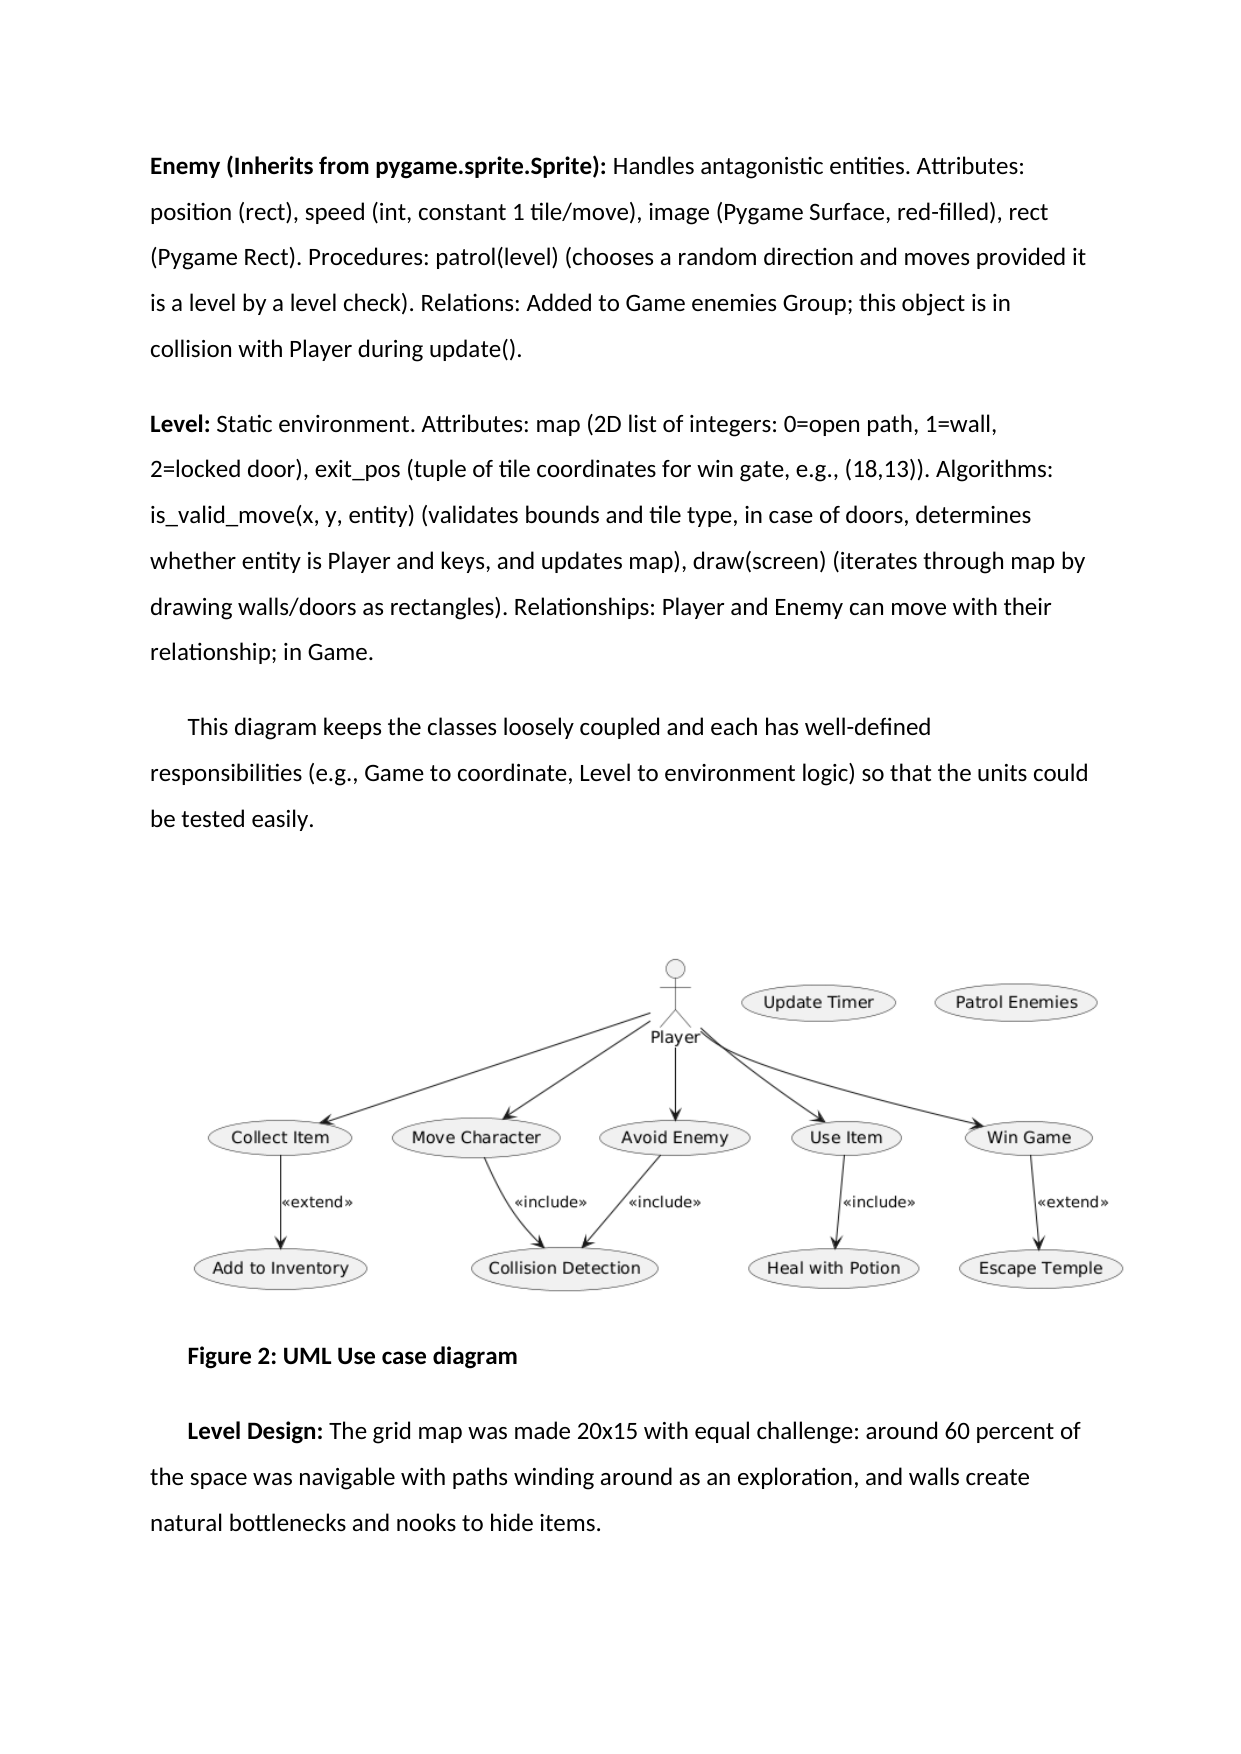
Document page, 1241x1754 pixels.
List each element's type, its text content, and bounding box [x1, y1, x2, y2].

text Figure 2: UML Use case diagram [150, 1341, 1090, 1371]
text This diagram keeps the classes loosely coupled and each has well-defined responsibilities (e.g., Game to coordinate, Level to environment logic) so that the units could be tested easily. [150, 711, 1090, 833]
picture [187, 952, 1128, 1296]
text Enemy (Inherits from pygame.sprite.Sprite): Handles antagonistic entities. Attributes: position (rect), speed (int, constant 1 tile/move), image (Pygame Surface, red-filled), rect (Pygame Rect). Procedures: patrol(level) (chooses a random direction and moves provided it is a level by a level check). Relations: Added to Game enemies Group; this object is in collision with Player during update(). [150, 150, 1090, 363]
text Level Design: The grid map was made 20x15 with equal challenge: around 60 percent of the space was navigable with paths winding around as an exploration, and walls create natural bottlenecks and nooks to hide items. [150, 1415, 1090, 1537]
text Level: Static environment. Attributes: map (2D list of integers: 0=open path, 1=wall, 2=locked door), exit_pos (tuple of tile coordinates for win gate, e.g., (18,13)). Algorithms: is_valid_move(x, y, entity) (validates bounds and tile type, in case of doors, determines whether entity is Player and keys, and updates map), draw(screen) (iterates through map by drawing walls/doors as rectangles). Relationships: Player and Enemy can move with their relationship; in Game. [150, 408, 1090, 667]
